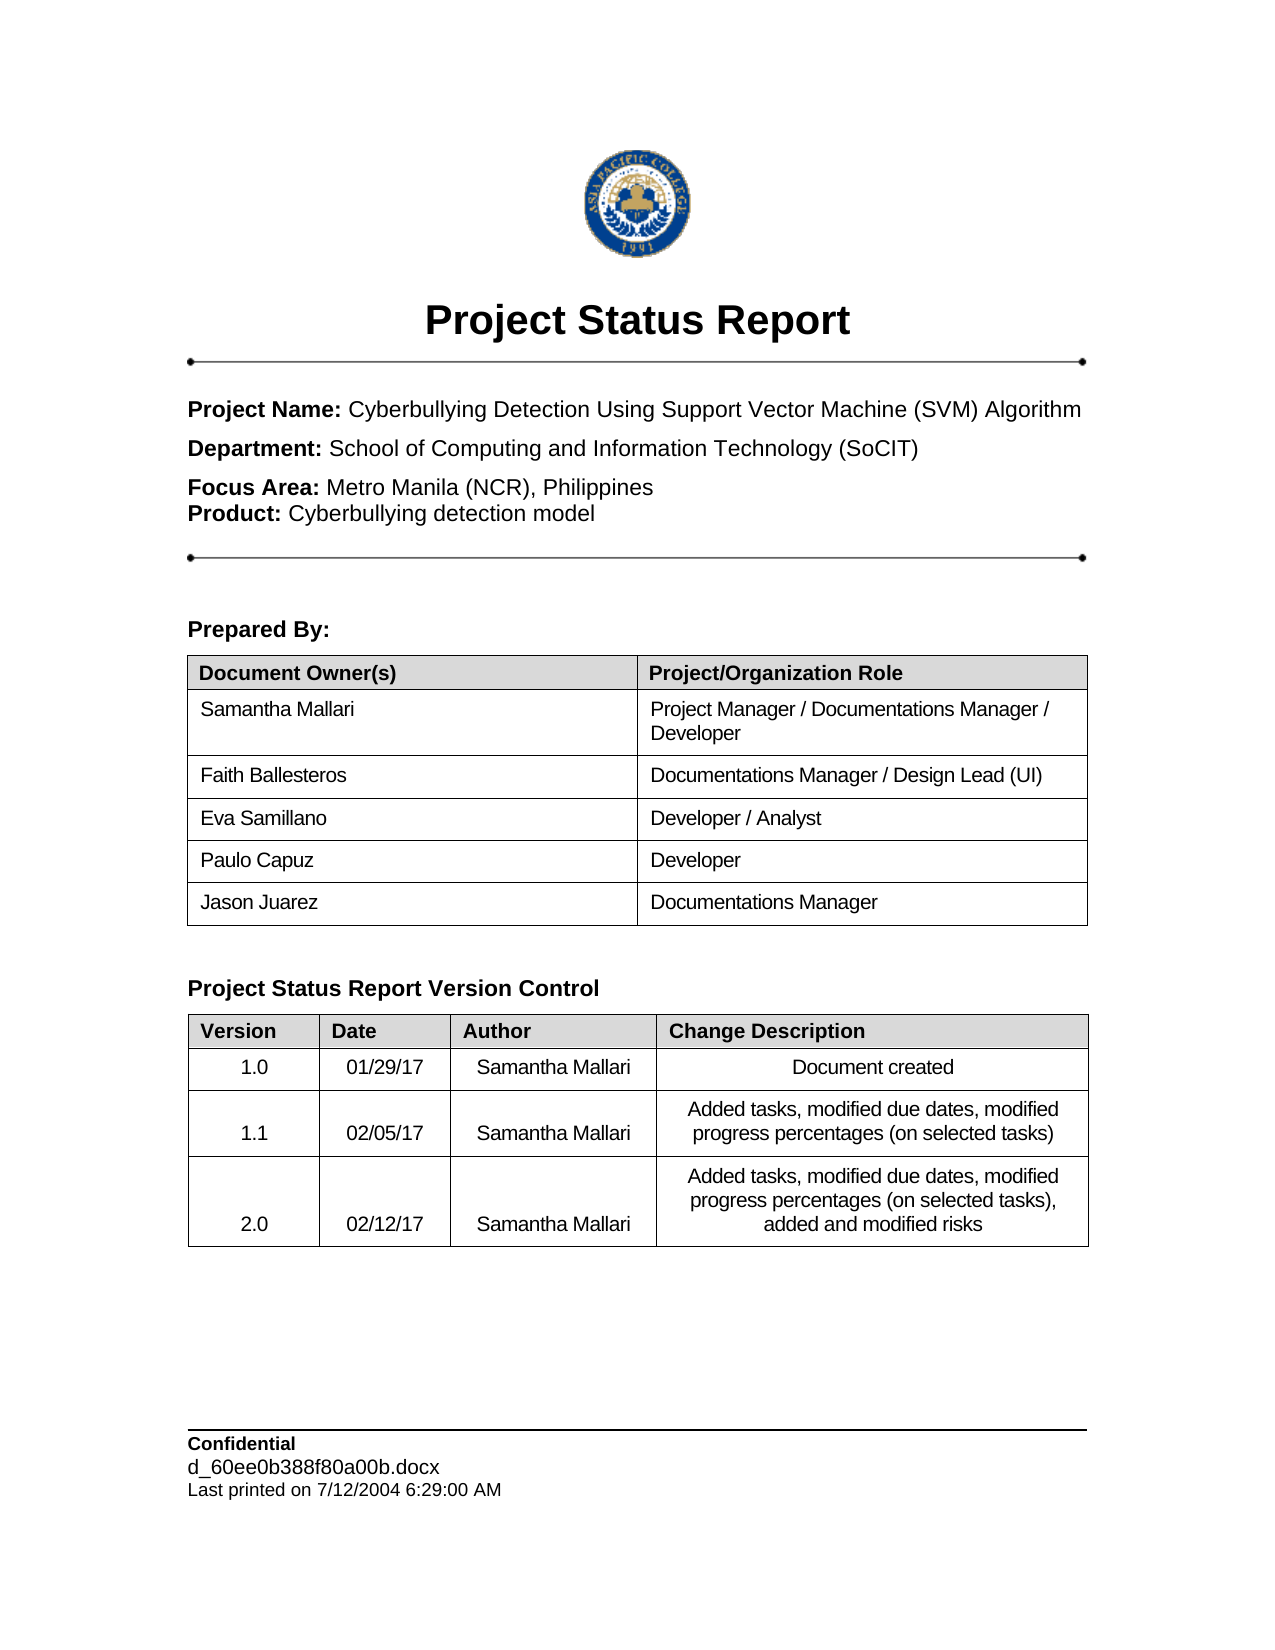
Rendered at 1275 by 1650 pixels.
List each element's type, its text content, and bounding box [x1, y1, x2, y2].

table_cell 1.0 [189, 1049, 319, 1090]
table_header Version [189, 1015, 319, 1047]
table_cell Developer [638, 841, 1087, 882]
table_cell 02/05/17 [320, 1091, 450, 1156]
table_cell Eva Samillano [188, 799, 637, 840]
table_cell Samantha Mallari [451, 1157, 656, 1246]
table_cell Jason Juarez [188, 883, 637, 924]
table_header Project/Organization Role [638, 656, 1087, 689]
table_cell Developer / Analyst [638, 799, 1087, 840]
table_cell Project Manager / Documentations Manager / Developer [638, 690, 1087, 755]
table_header Date [320, 1015, 450, 1047]
table_header Author [451, 1015, 656, 1047]
text Project Status Report [187, 295, 1087, 343]
table_cell Samantha Mallari [451, 1049, 656, 1090]
text Product: Cyberbullying detection model [187, 500, 1087, 526]
picture [187, 355, 1088, 371]
text Focus Area: Metro Manila (NCR), Philippines [187, 473, 1087, 500]
table_cell Paulo Capuz [188, 841, 637, 882]
picture [187, 551, 1088, 567]
text Department: School of Computing and Information Technology (SoCIT) [187, 435, 1087, 461]
table_cell Samantha Mallari [451, 1091, 656, 1156]
table_header Change Description [657, 1015, 1088, 1047]
text Project Status Report Version Control [187, 974, 1087, 1001]
table_cell Documentations Manager / Design Lead (UI) [638, 756, 1087, 798]
text Prepared By: [187, 616, 1087, 643]
table_cell 2.0 [189, 1157, 319, 1246]
text Project Name: Cyberbullying Detection Using Support Vector Machine (SVM) Algorithm [187, 396, 1087, 422]
table_header Document Owner(s) [188, 656, 637, 689]
picture [584, 150, 691, 258]
table_cell 1.1 [189, 1091, 319, 1156]
table_cell Faith Ballesteros [188, 756, 637, 798]
table_cell Documentations Manager [638, 883, 1087, 924]
table_cell 01/29/17 [320, 1049, 450, 1090]
table_cell Document created [657, 1049, 1088, 1090]
table_cell Samantha Mallari [188, 690, 637, 755]
table_cell Added tasks, modified due dates, modified progress percentages (on selected tasks), added and modified risks [657, 1157, 1088, 1246]
table_cell Added tasks, modified due dates, modified progress percentages (on selected tasks) [657, 1091, 1088, 1156]
table_cell 02/12/17 [320, 1157, 450, 1246]
